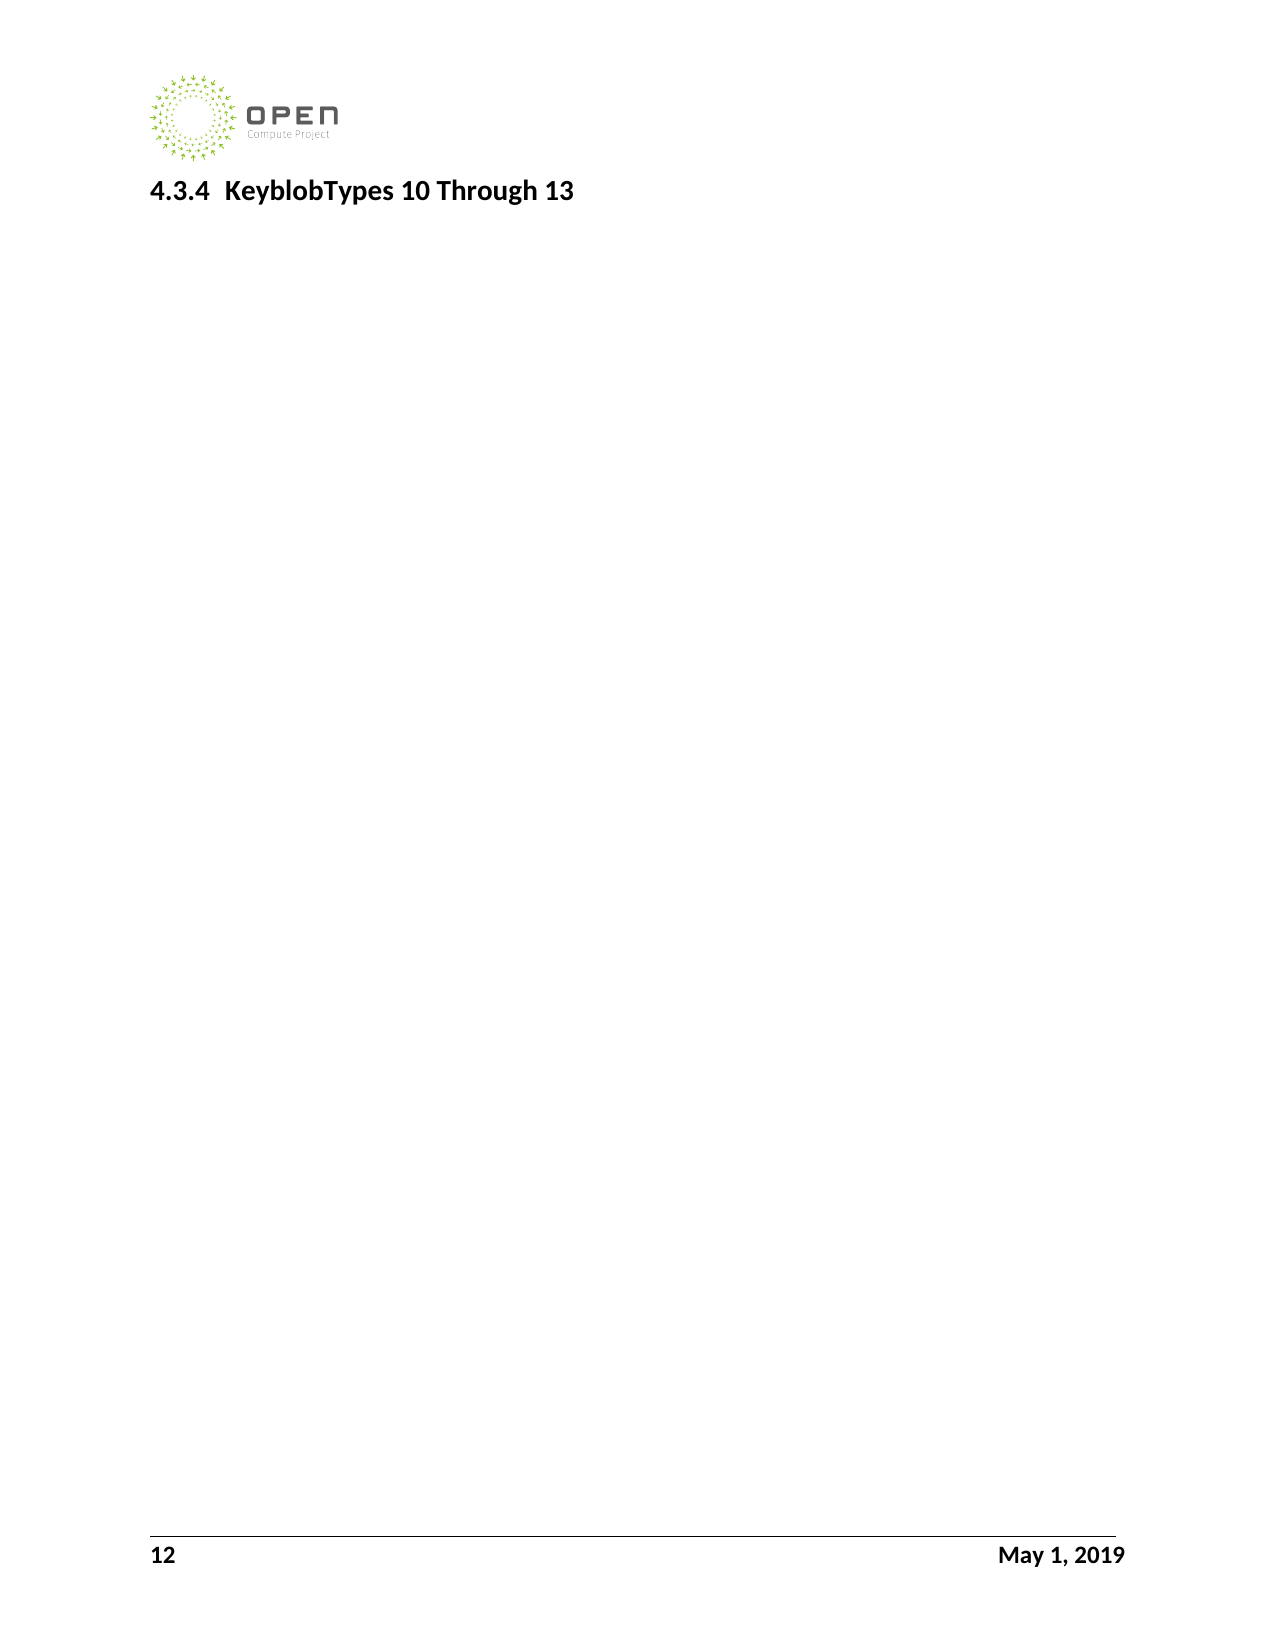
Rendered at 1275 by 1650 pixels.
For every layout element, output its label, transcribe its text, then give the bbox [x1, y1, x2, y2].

subtitle KeyblobTypes 10 Through 13 [150, 172, 1116, 208]
picture [150, 75, 338, 168]
